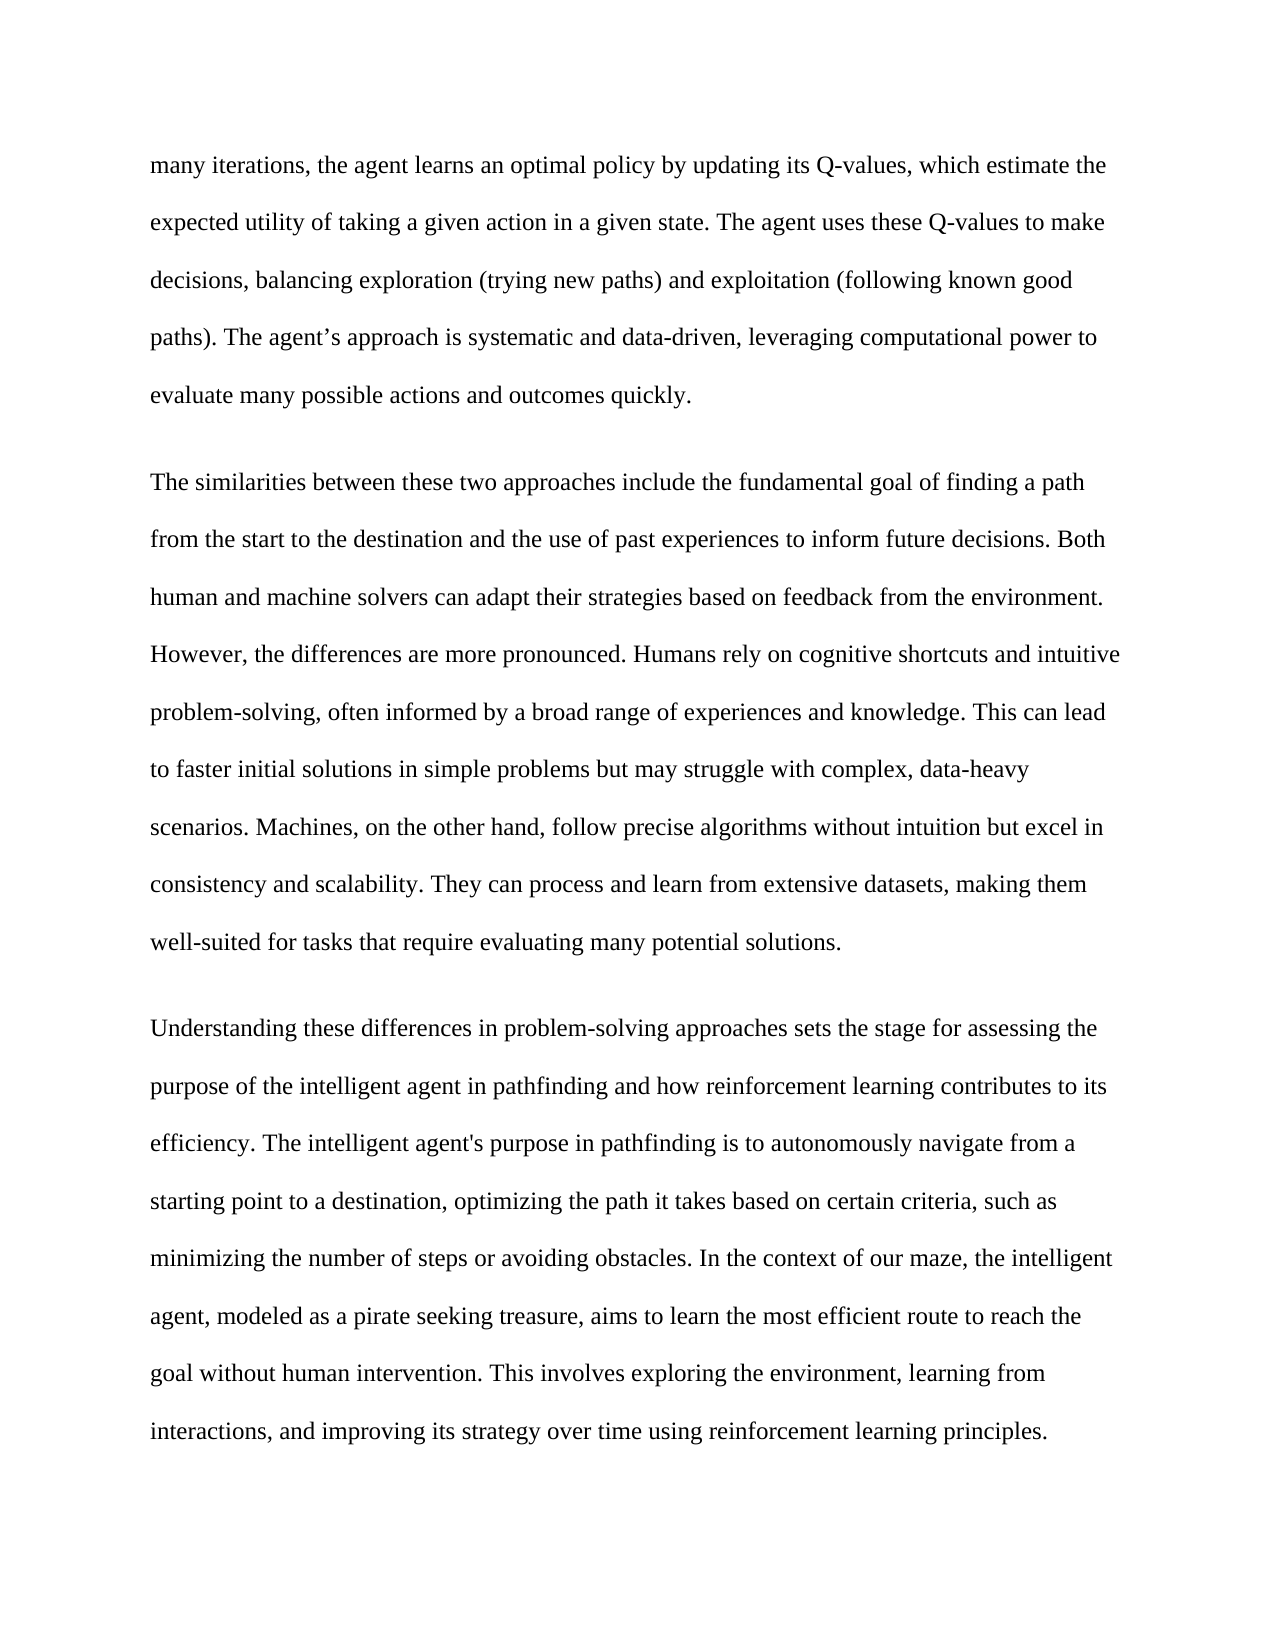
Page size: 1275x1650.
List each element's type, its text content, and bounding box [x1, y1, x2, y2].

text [150, 150, 1125, 409]
text The similarities between these two approaches include the fundamental goal of finding a path from the start to the destination and the use of past experiences to inform future decisions. Both human and machine solvers can adapt their strategies based on feedback from the environment. However, the differences are more pronounced. Humans rely on cognitive shortcuts and intuitive problem-solving, often informed by a broad range of experiences and knowledge. This can lead to faster initial solutions in simple problems but may struggle with complex, data-heavy scenarios. Machines, on the other hand, follow precise algorithms without intuition but excel in consistency and scalability. They can process and learn from extensive datasets, making them well-suited for tasks that require evaluating many potential solutions. [150, 467, 1125, 955]
text Understanding these differences in problem-solving approaches sets the stage for assessing the purpose of the intelligent agent in pathfinding and how reinforcement learning contributes to its efficiency. The intelligent agent's purpose in pathfinding is to autonomously navigate from a starting point to a destination, optimizing the path it takes based on certain criteria, such as minimizing the number of steps or avoiding obstacles. In the context of our maze, the intelligent agent, modeled as a pirate seeking treasure, aims to learn the most efficient route to reach the goal without human intervention. This involves exploring the environment, learning from interactions, and improving its strategy over time using reinforcement learning principles. [150, 1013, 1125, 1444]
